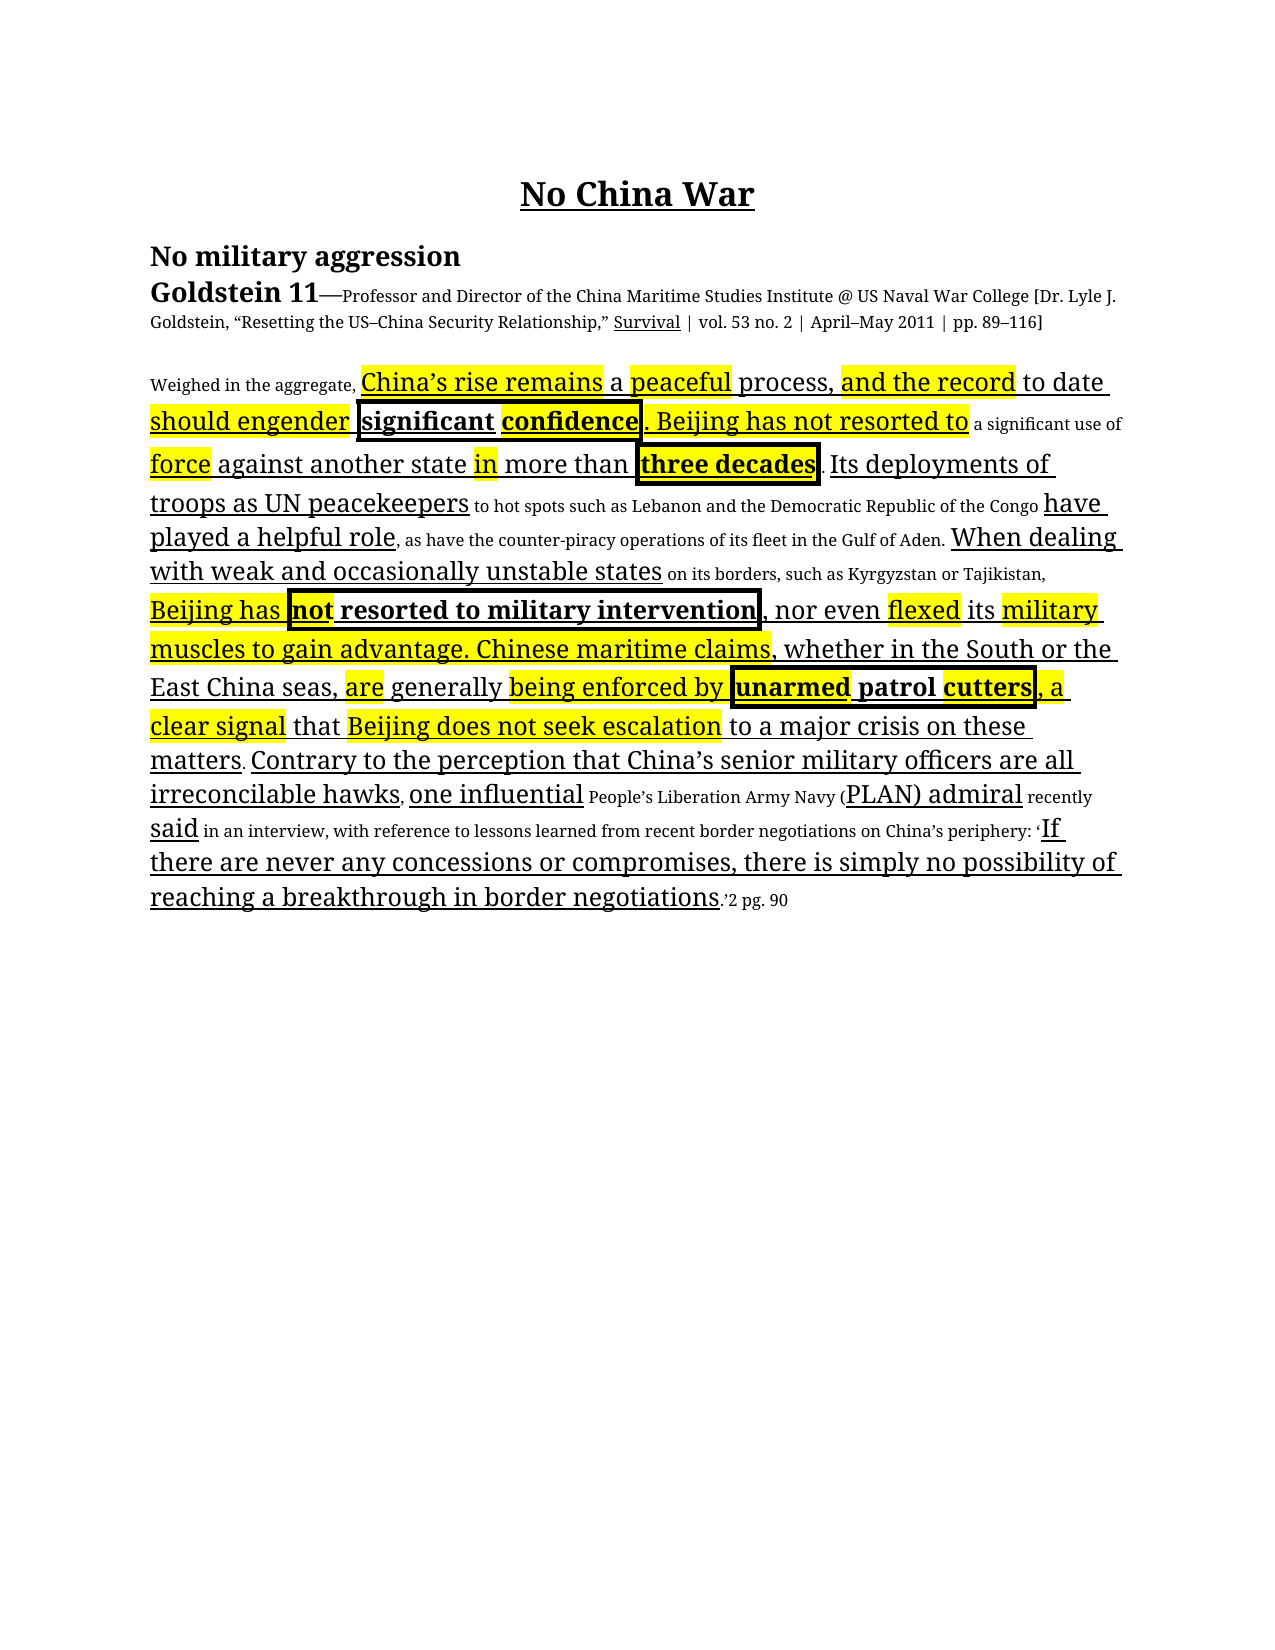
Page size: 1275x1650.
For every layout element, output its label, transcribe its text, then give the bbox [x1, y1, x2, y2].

subtitle No China War [150, 171, 1125, 216]
text Goldstein 11—Professor and Director of the China Maritime Studies Institute @ US Naval War College [Dr. Lyle J. Goldstein, “Resetting the US–China Security Relationship,” Survival | vol. 53 no. 2 | April–May 2011 | pp. 89–116] [150, 274, 1125, 333]
text Weighed in the aggregate, China’s rise remains a peaceful process, and the record to date should engender significant confidence. Beijing has not resorted to a significant use of force against another state in more than three decades. Its deployments of troops as UN peacekeepers to hot spots such as Lebanon and the Democratic Republic of the Congo have played a helpful role, as have the counter-piracy operations of its fleet in the Gulf of Aden. When dealing with weak and occasionally unstable states on its borders, such as Kyrgyzstan or Tajikistan, Beijing has not resorted to military intervention, nor even flexed its military muscles to gain advantage. Chinese maritime claims, whether in the South or the East China seas, are generally being enforced by unarmed patrol cutters, a clear signal that Beijing does not seek escalation to a major crisis on these matters. Contrary to the perception that China’s senior military officers are all irreconcilable hawks, one influential People’s Liberation Army Navy (PLAN) admiral recently said in an interview, with reference to lessons learned from recent border negotiations on China’s periphery: ‘If there are never any concessions or compromises, there is simply no possibility of reaching a breakthrough in border negotiations.’2 pg. 90 [150, 365, 1125, 913]
subtitle No military aggression [150, 237, 1125, 274]
